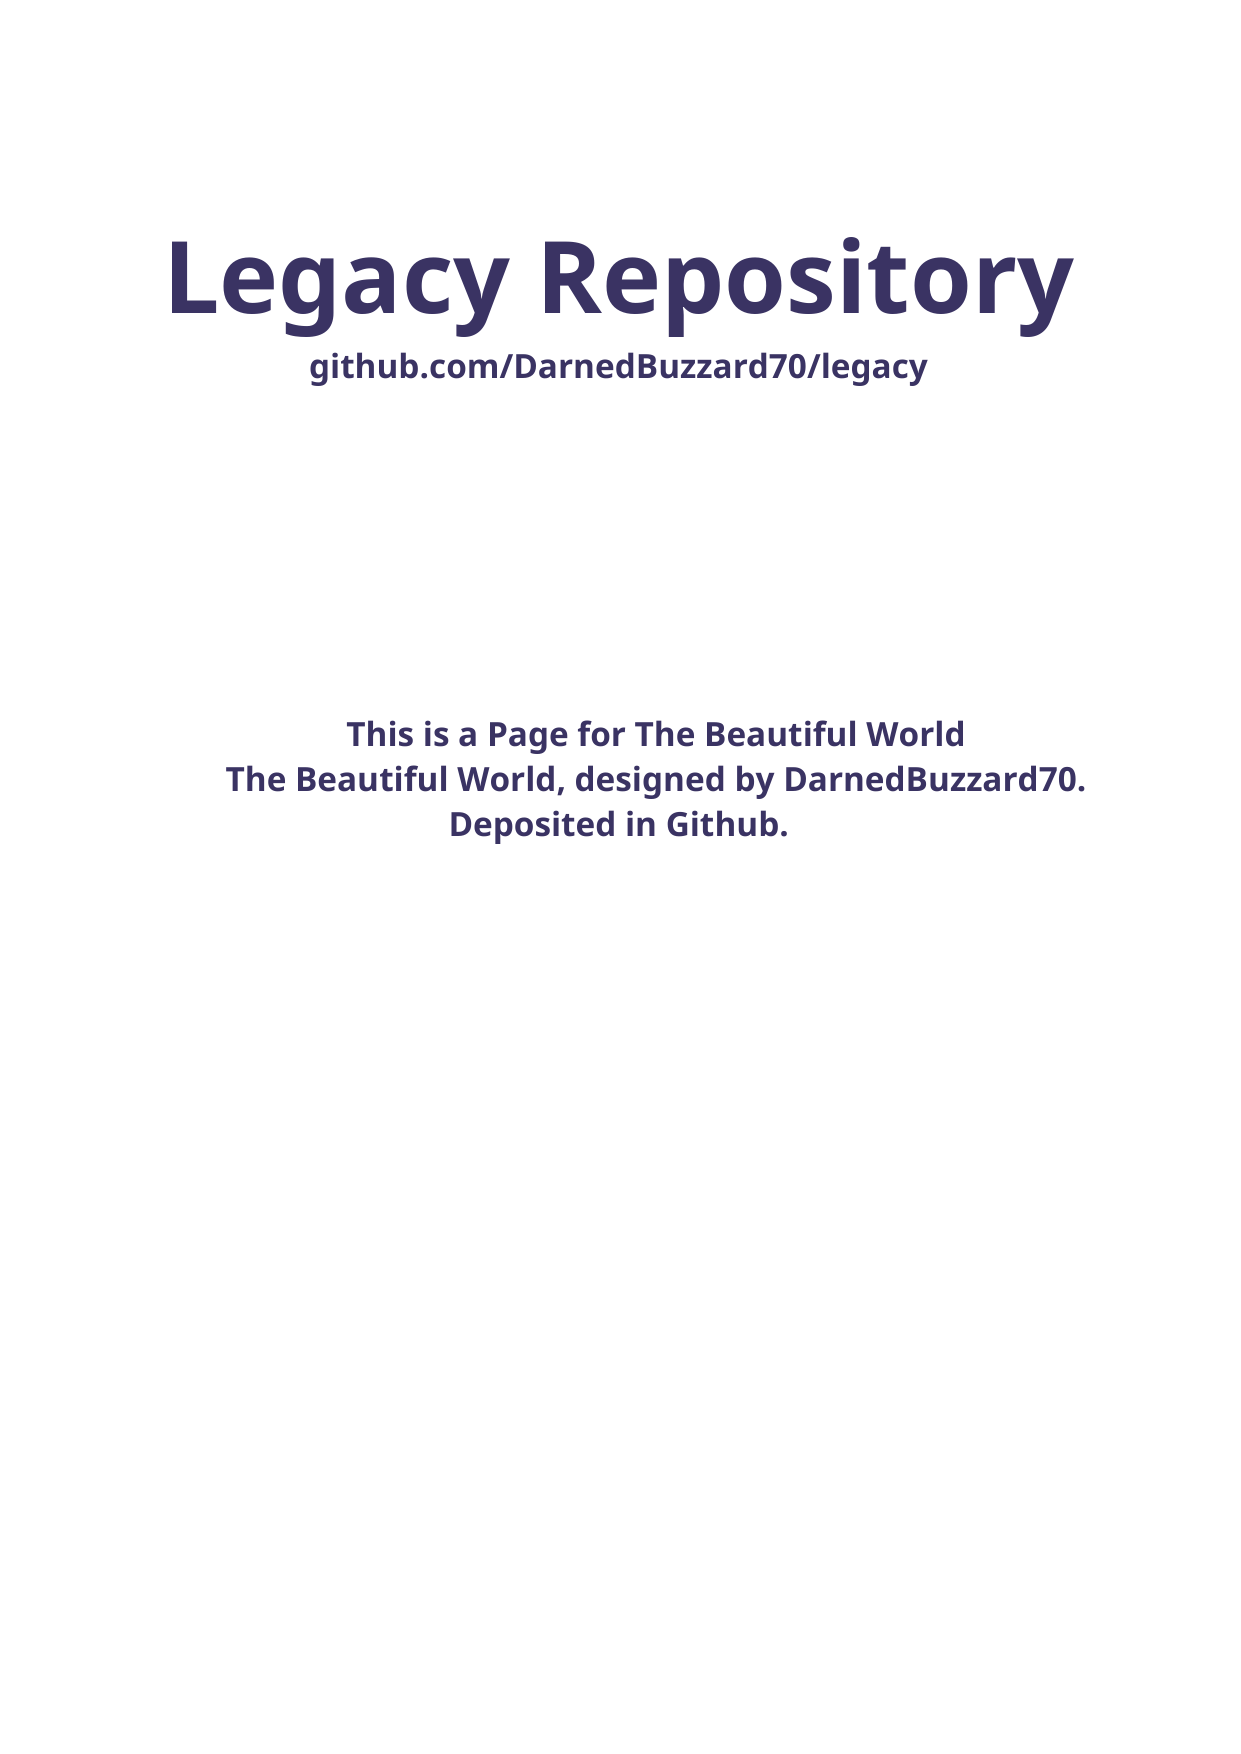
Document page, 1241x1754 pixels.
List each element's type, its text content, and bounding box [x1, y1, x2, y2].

text Deposited in Github. [0, 801, 1237, 847]
text github.com/DarnedBuzzard70/legacy [0, 343, 1237, 388]
text The Beautiful World, designed by DarnedBuzzard70. [0, 756, 1237, 801]
text Legacy Repository [0, 207, 1237, 343]
text This is a Page for The Beautiful World [0, 710, 1237, 756]
